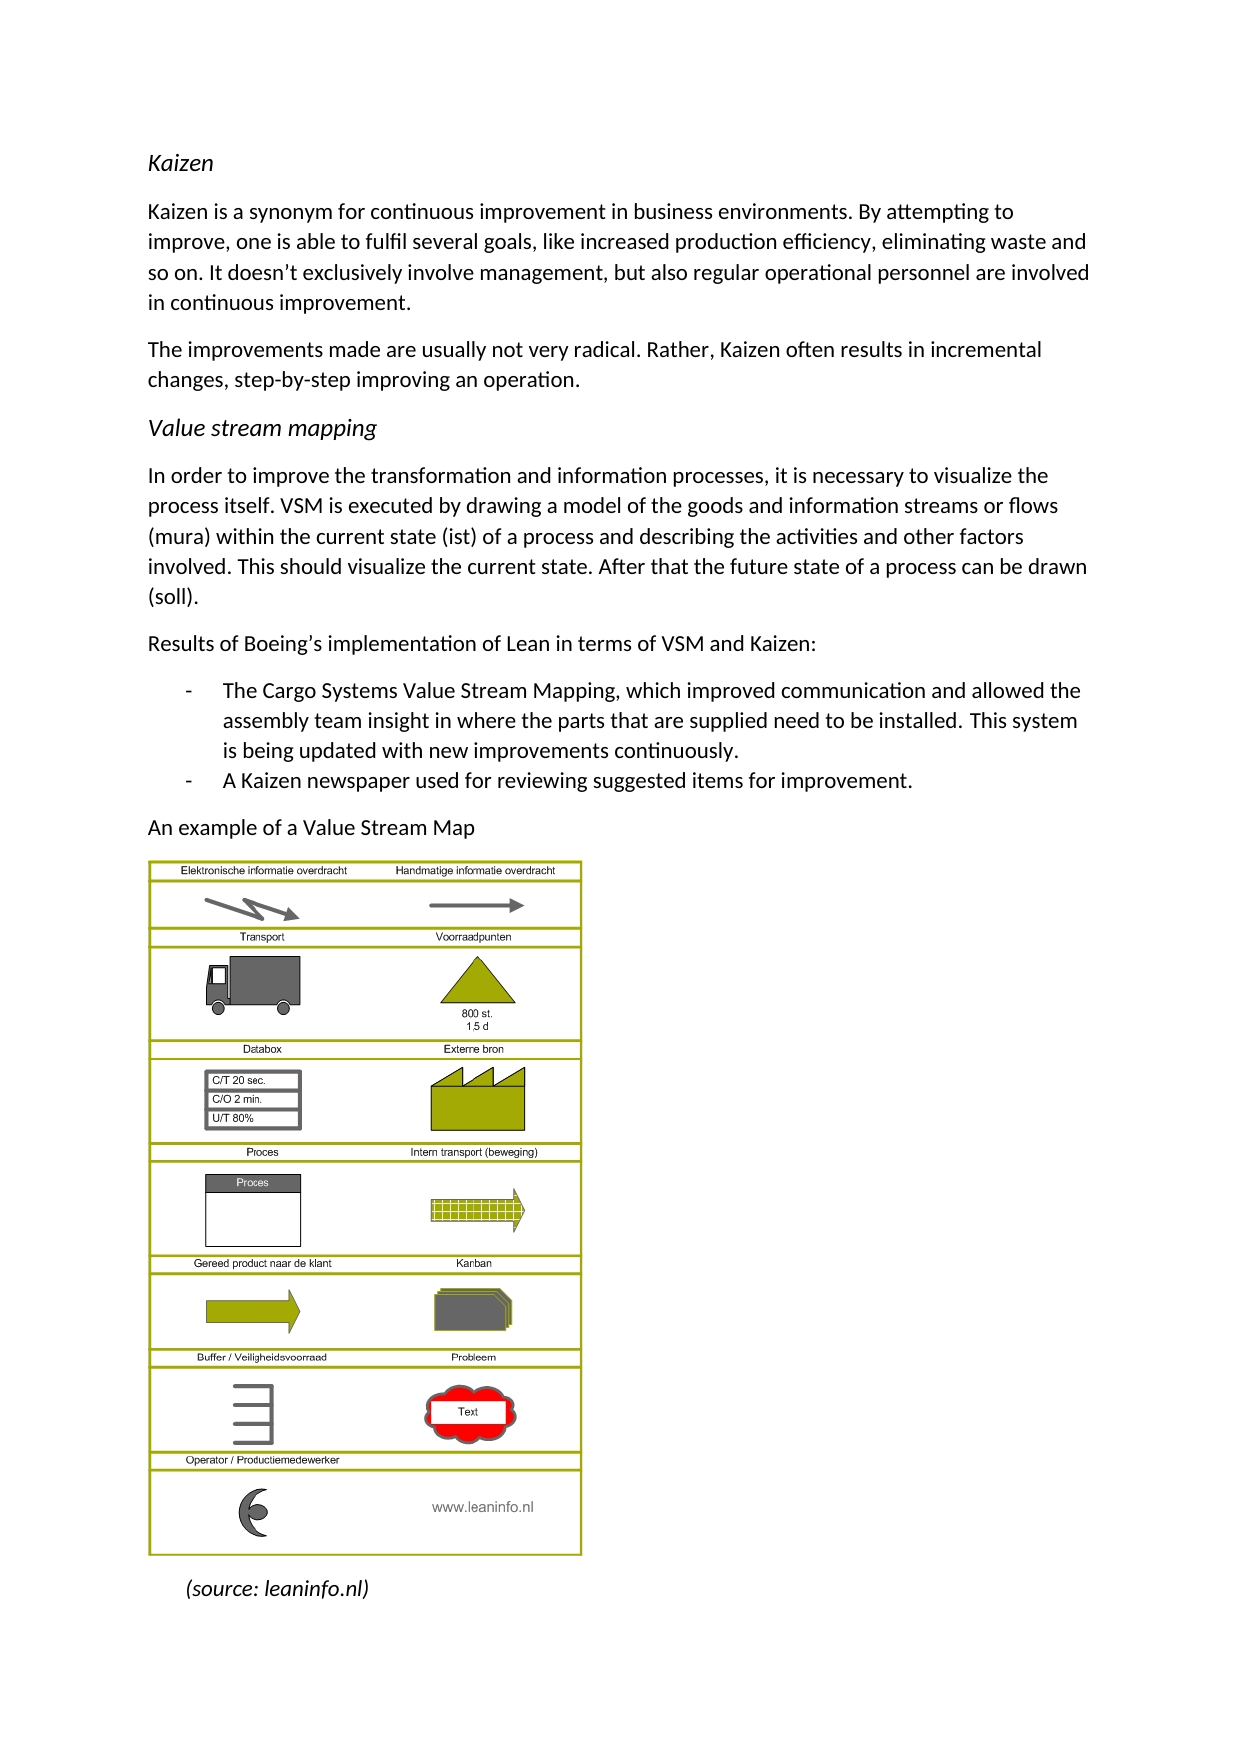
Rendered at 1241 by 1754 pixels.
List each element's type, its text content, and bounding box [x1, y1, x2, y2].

text (source: leaninfo.nl) [185, 1574, 1093, 1602]
text The improvements made are usually not very radical. Rather, Kaizen often results in incremental changes, step-by-step improving an operation. [148, 335, 1093, 393]
text Value stream mapping [148, 412, 1093, 442]
text Kaizen is a synonym for continuous improvement in business environments. By attempting to improve, one is able to fulfil several goals, like increased production efficiency, eliminating waste and so on. It doesn’t exclusively involve management, but also regular operational personnel are involved in continuous improvement. [148, 197, 1093, 316]
picture [147, 860, 583, 1556]
text Results of Boeing’s implementation of Lean in terms of VSM and Kaizen: [148, 629, 1093, 657]
text In order to improve the transformation and information processes, it is necessary to visualize the process itself. VSM is executed by drawing a model of the goods and information streams or flows (mura) within the current state (ist) of a process and describing the activities and other factors involved. This should visualize the current state. After that the future state of a process can be drawn (soll). [148, 461, 1093, 610]
text Kaizen [148, 148, 1093, 178]
list A Kaizen newspaper used for reviewing suggested items for improvement. [185, 767, 1093, 794]
list The Cargo Systems Value Stream Mapping, which improved communication and allowed the assembly team insight in where the parts that are supplied need to be installed. This system is being updated with new improvements continuously. [185, 676, 1093, 764]
text An example of a Value Stream Map [148, 813, 1093, 841]
